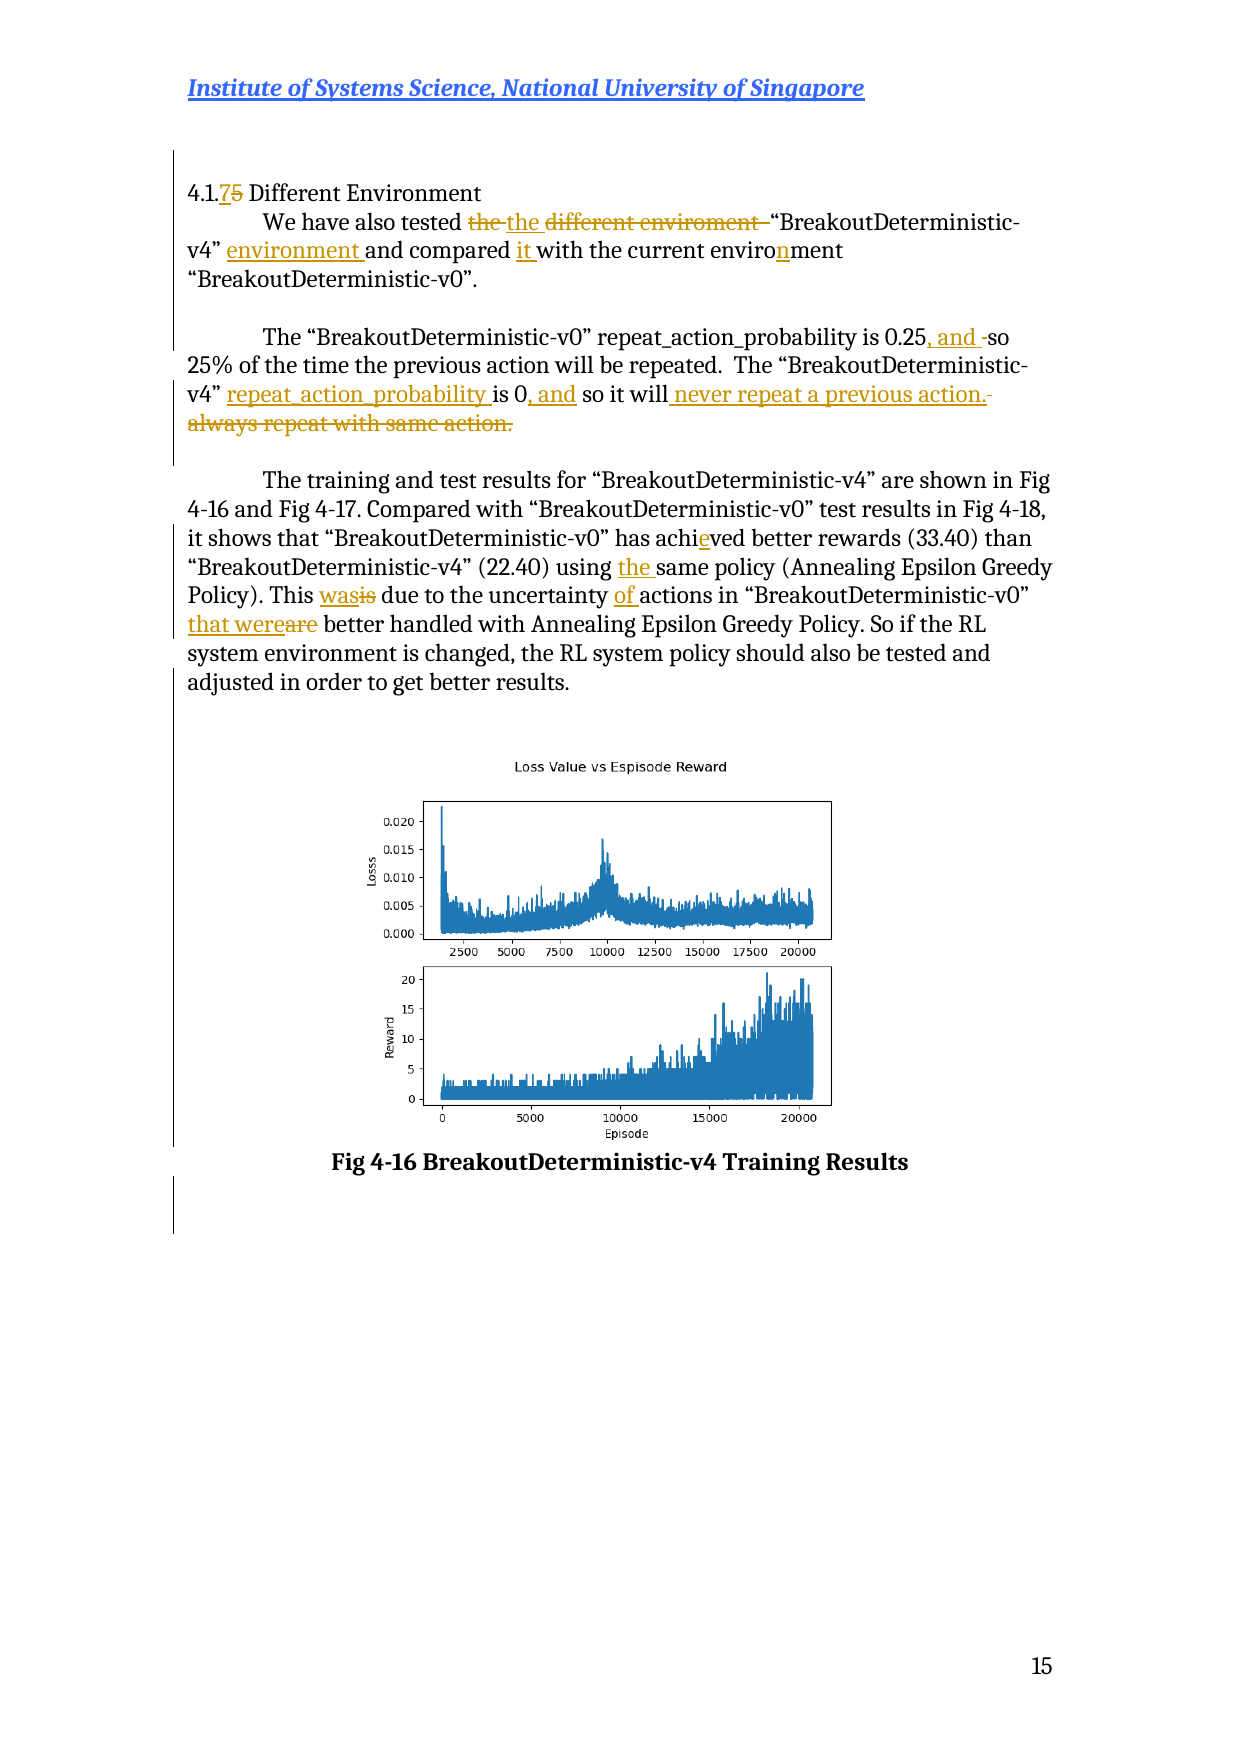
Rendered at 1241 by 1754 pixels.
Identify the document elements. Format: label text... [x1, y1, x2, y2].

text 4.1. Different Environment [187, 179, 1053, 207]
text The “BreakoutDeterministic-v0” repeat_action_probability is 0.25so 25% of the time the previous action will be repeated. The “BreakoutDeterministic-v4” is 0 so it will [187, 322, 1053, 437]
text Fig 4-16 BreakoutDeterministic-v4 Training Results [187, 1147, 1053, 1176]
text The training and test results for “BreakoutDeterministic-v4” are shown in Fig 4-16 and Fig 4-17. Compared with “BreakoutDeterministic-v0” test results in Fig 4-18, it shows that “BreakoutDeterministic-v0” has achived better rewards (33.40) than “BreakoutDeterministic-v4” (22.40) using same policy (Annealing Epsilon Greedy Policy). This due to the uncertainty actions in “BreakoutDeterministic-v0” better handled with Annealing Epsilon Greedy Policy. So if the RL system environment is changed, the RL system policy should also be tested and adjusted in order to get better results. [187, 466, 1053, 696]
picture [357, 753, 883, 1148]
text We have also tested “BreakoutDeterministic-v4” and compared with the current enviroment “BreakoutDeterministic-v0”. [187, 207, 1053, 294]
